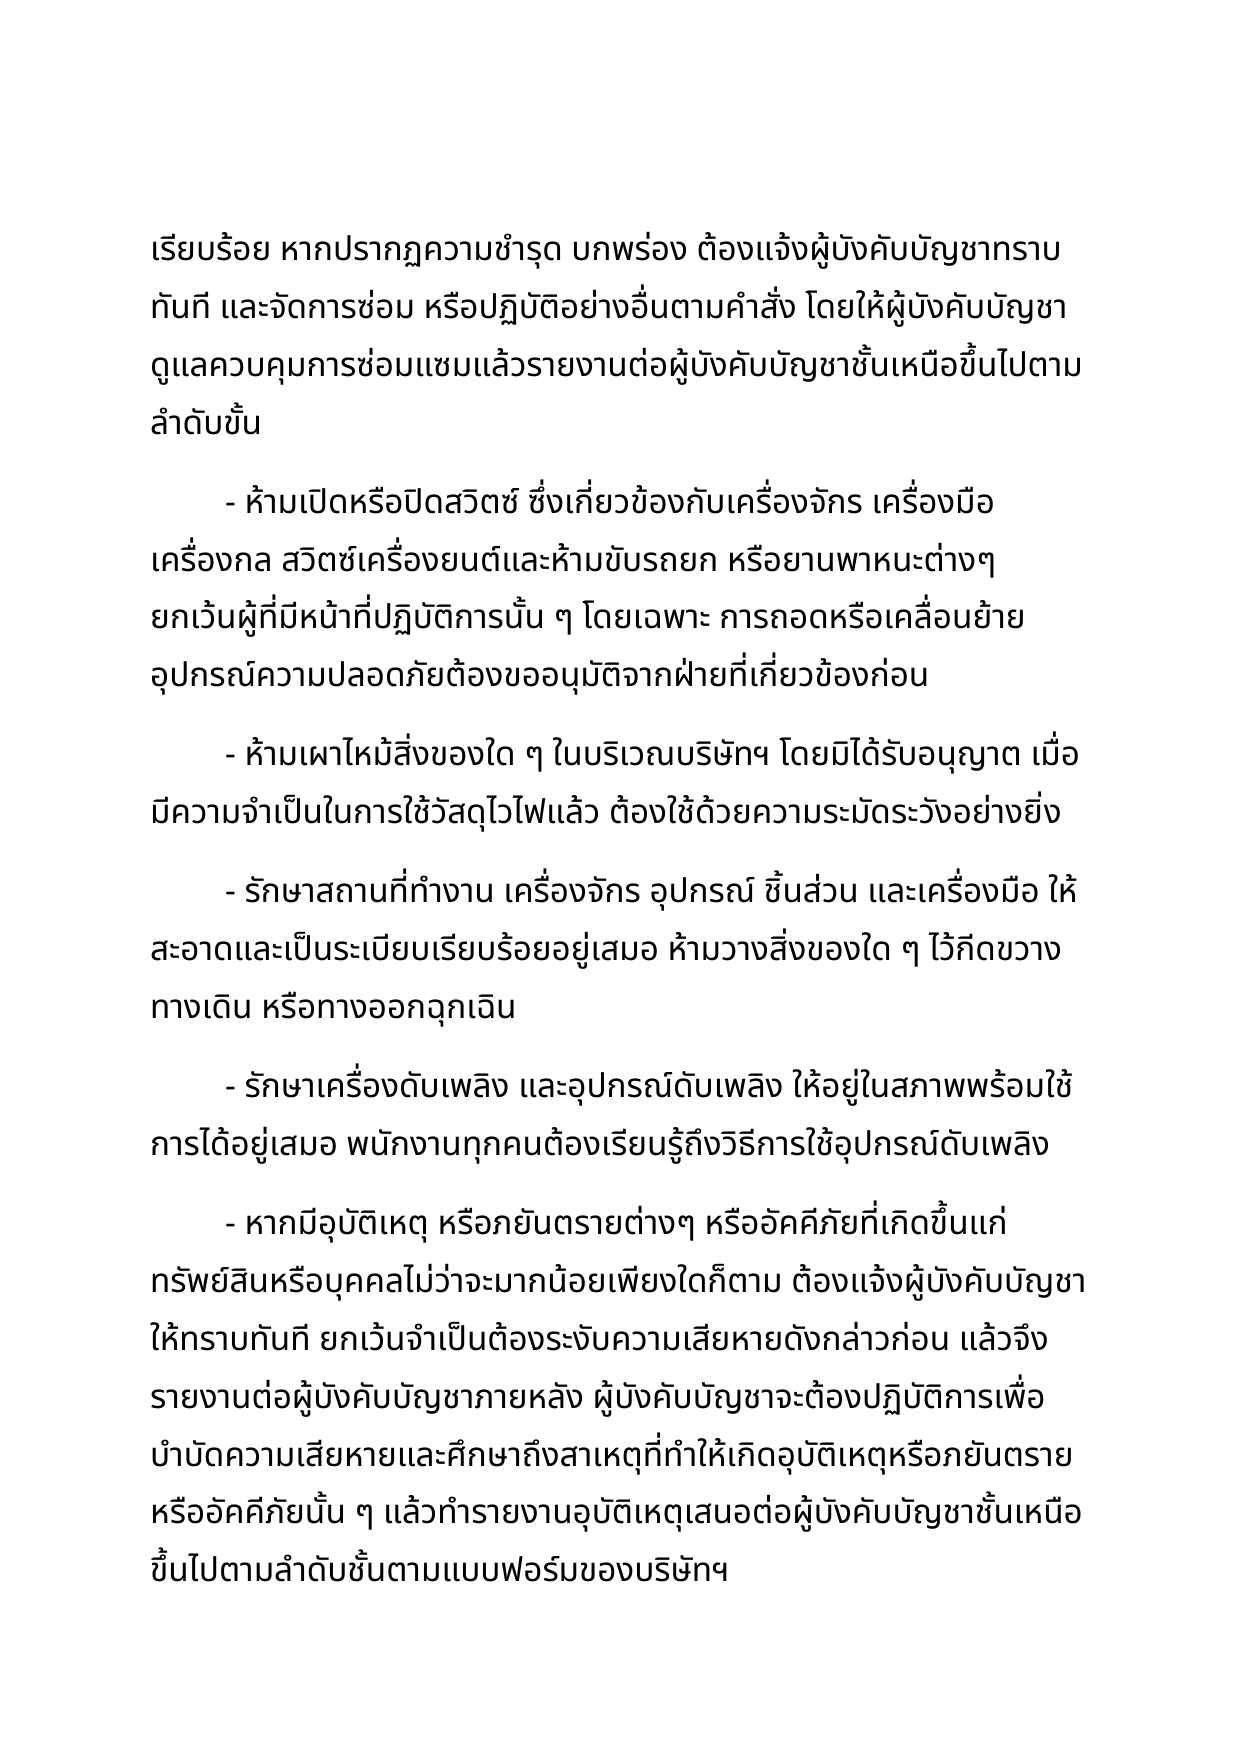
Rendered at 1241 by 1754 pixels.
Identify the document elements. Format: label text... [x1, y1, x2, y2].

text - รักษาสถานที่ทำงาน เครื่องจักร อุปกรณ์ ชิ้นส่วน และเครื่องมือ ให้สะอาดและเป็นระเบียบเรียบร้อยอยู่เสมอ ห้ามวางสิ่งของใด ๆ ไว้กีดขวางทางเดิน หรือทางออกฉุกเฉิน [150, 867, 1090, 1033]
text - รักษาเครื่องดับเพลิง และอุปกรณ์ดับเพลิง ให้อยู่ในสภาพพร้อมใช้การได้อยู่เสมอ พนักงานทุกคนต้องเรียนรู้ถึงวิธีการใช้อุปกรณ์ดับเพลิง [150, 1062, 1090, 1170]
text - ห้ามเผาไหม้สิ่งของใด ๆ ในบริเวณบริษัทฯ โดยมิได้รับอนุญาต เมื่อมีความจำเป็นในการใช้วัสดุไวไฟแล้ว ต้องใช้ด้วยความระมัดระวังอย่างยิ่ง [150, 730, 1090, 839]
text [150, 225, 1090, 449]
text - ห้ามเปิดหรือปิดสวิตซ์ ซึ่งเกี่ยวข้องกับเครื่องจักร เครื่องมือ เครื่องกล สวิตซ์เครื่องยนต์และห้ามขับรถยก หรือยานพาหนะต่างๆ ยกเว้นผู้ที่มีหน้าที่ปฏิบัติการนั้น ๆ โดยเฉพาะ การถอดหรือเคลื่อนย้ายอุปกรณ์ความปลอดภัยต้องขออนุมัติจากฝ่ายที่เกี่ยวข้องก่อน [150, 477, 1090, 702]
text - หากมีอุบัติเหตุ หรือภยันตรายต่างๆ หรืออัคคีภัยที่เกิดขึ้นแก่ทรัพย์สินหรือบุคคลไม่ว่าจะมากน้อยเพียงใดก็ตาม ต้องแจ้งผู้บังคับบัญชาให้ทราบทันที ยกเว้นจำเป็นต้องระงับความเสียหายดังกล่าวก่อน แล้วจึงรายงานต่อผู้บังคับบัญชาภายหลัง ผู้บังคับบัญชาจะต้องปฏิบัติการเพื่อบำบัดความเสียหายและศึกษาถึงสาเหตุที่ทำให้เกิดอุบัติเหตุหรือภยันตรายหรืออัคคีภัยนั้น ๆ แล้วทำรายงานอุบัติเหตุเสนอต่อผู้บังคับบัญชาชั้นเหนือขึ้นไปตามลำดับชั้นตามแบบฟอร์มของบริษัทฯ [150, 1199, 1090, 1597]
